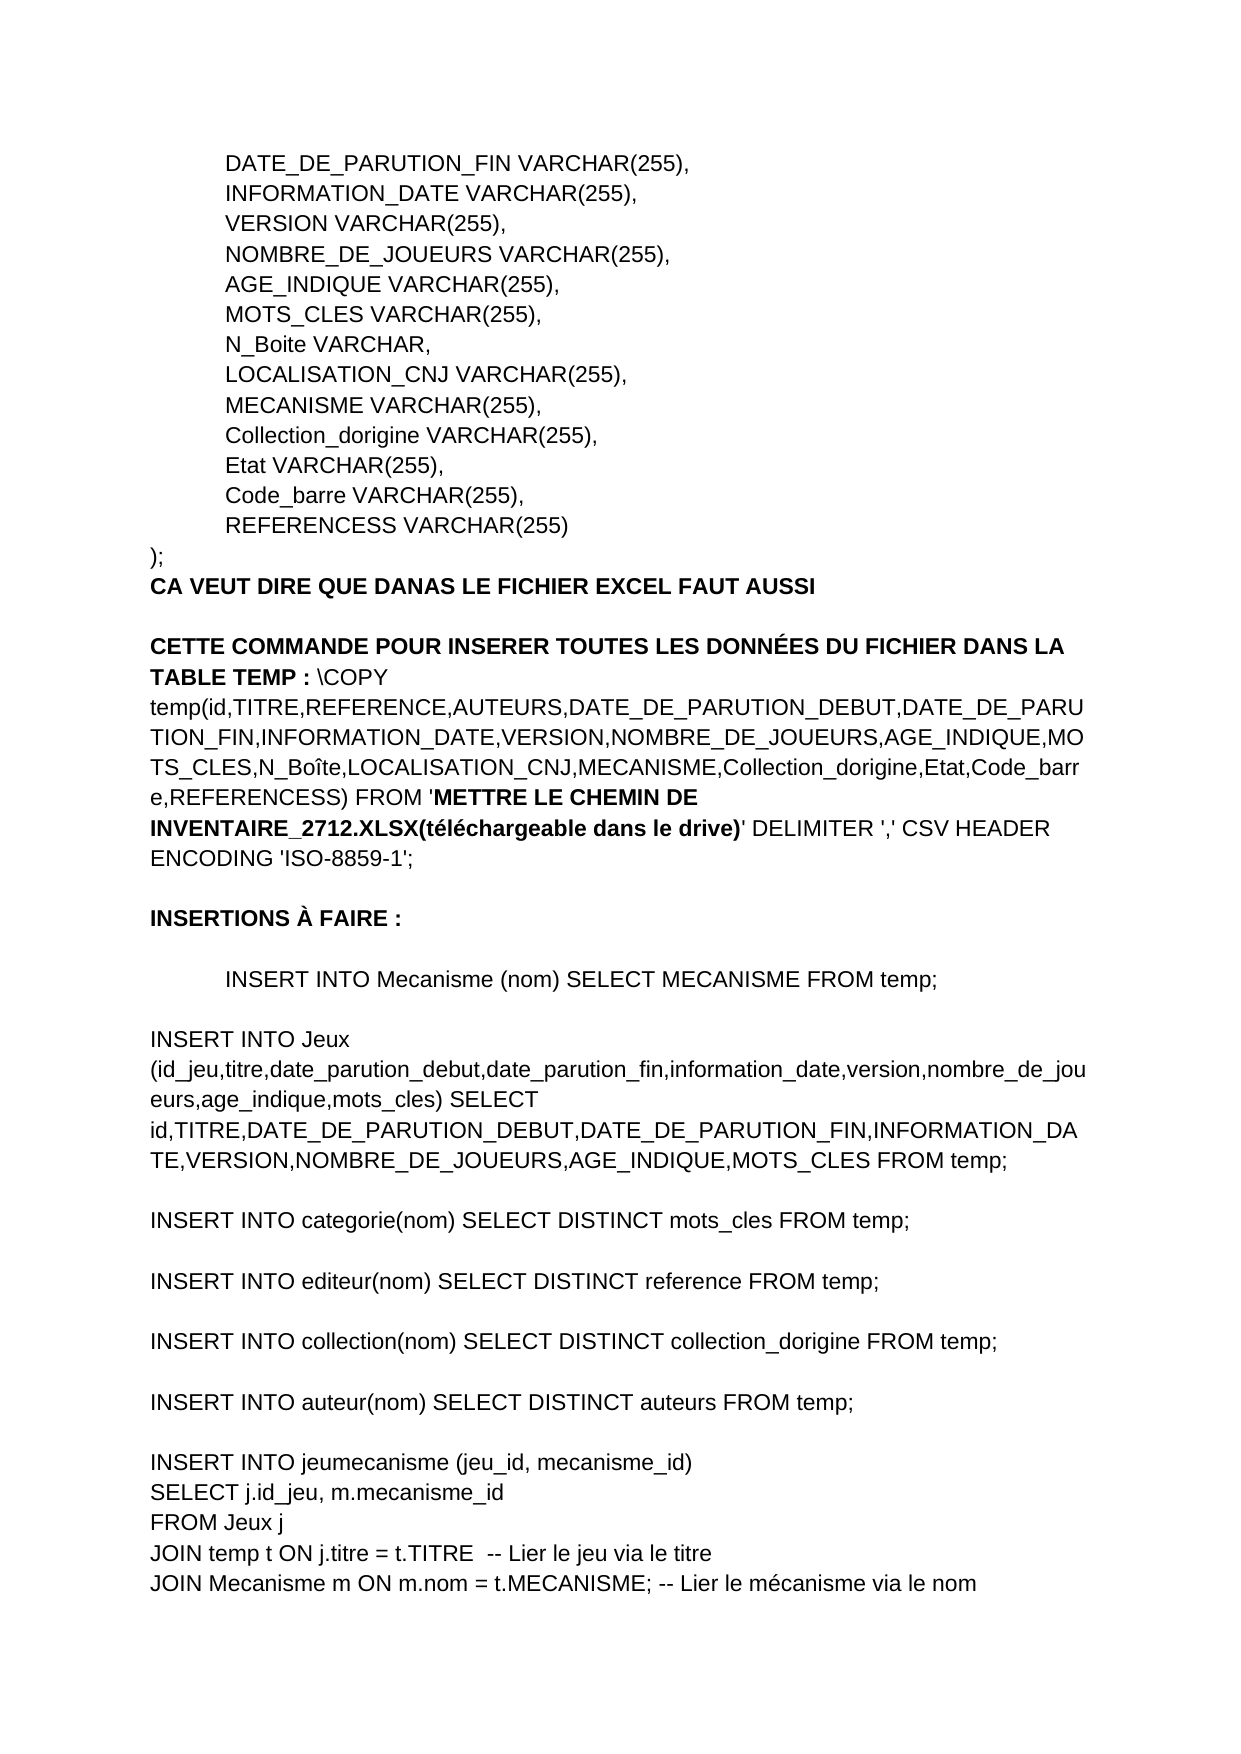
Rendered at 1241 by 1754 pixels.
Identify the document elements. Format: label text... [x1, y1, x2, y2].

text FROM Jeux j [150, 1509, 1090, 1536]
text REFERENCESS VARCHAR(255) [150, 512, 1090, 539]
text INSERT INTO Jeux (id_jeu,titre,date_parution_debut,date_parution_fin,information_date,version,nombre_de_joueurs,age_indique,mots_cles) SELECT id,TITRE,DATE_DE_PARUTION_DEBUT,DATE_DE_PARUTION_FIN,INFORMATION_DATE,VERSION,NOMBRE_DE_JOUEURS,AGE_INDIQUE,MOTS_CLES FROM temp; [150, 1026, 1090, 1173]
text MECANISME VARCHAR(255), [150, 392, 1090, 418]
text MOTS_CLES VARCHAR(255), [150, 301, 1090, 327]
text INSERT INTO Mecanisme (nom) SELECT MECANISME FROM temp; [225, 966, 1090, 992]
text INSERT INTO auteur(nom) SELECT DISTINCT auteurs FROM temp; [150, 1388, 1090, 1415]
text INSERT INTO collection(nom) SELECT DISTINCT collection_dorigine FROM temp; [150, 1328, 1090, 1354]
text INSERT INTO editeur(nom) SELECT DISTINCT reference FROM temp; [150, 1268, 1090, 1294]
text NOMBRE_DE_JOUEURS VARCHAR(255), [150, 241, 1090, 267]
text CETTE COMMANDE POUR INSERER TOUTES LES DONNÉES DU FICHIER DANS LA TABLE TEMP : \COPY temp(id,TITRE,REFERENCE,AUTEURS,DATE_DE_PARUTION_DEBUT,DATE_DE_PARUTION_FIN,INFORMATION_DATE,VERSION,NOMBRE_DE_JOUEURS,AGE_INDIQUE,MOTS_CLES,N_Boîte,LOCALISATION_CNJ,MECANISME,Collection_dorigine,Etat,Code_barre,REFERENCESS) FROM 'METTRE LE CHEMIN DE INVENTAIRE_2712.XLSX(téléchargeable dans le drive)' DELIMITER ',' CSV HEADER ENCODING 'ISO-8859-1'; [150, 633, 1090, 871]
text JOIN Mecanisme m ON m.nom = t.MECANISME; -- Lier le mécanisme via le nom [150, 1570, 1090, 1596]
text SELECT j.id_jeu, m.mecanisme_id [150, 1479, 1090, 1506]
text JOIN temp t ON j.titre = t.TITRE -- Lier le jeu via le titre [150, 1539, 1090, 1566]
text LOCALISATION_CNJ VARCHAR(255), [150, 361, 1090, 388]
text Collection_dorigine VARCHAR(255), [150, 422, 1090, 448]
text CA VEUT DIRE QUE DANAS LE FICHIER EXCEL FAUT AUSSI [150, 573, 1090, 599]
text INSERTIONS À FAIRE : [150, 905, 1090, 932]
text Code_barre VARCHAR(255), [150, 482, 1090, 509]
text INSERT INTO categorie(nom) SELECT DISTINCT mots_cles FROM temp; [150, 1207, 1090, 1234]
text INSERT INTO jeumecanisme (jeu_id, mecanisme_id) [150, 1449, 1090, 1475]
text ); [150, 543, 1090, 569]
text INFORMATION_DATE VARCHAR(255), [150, 180, 1090, 207]
text N_Boite VARCHAR, [150, 331, 1090, 358]
text Etat VARCHAR(255), [150, 452, 1090, 478]
text AGE_INDIQUE VARCHAR(255), [150, 271, 1090, 297]
text VERSION VARCHAR(255), [150, 210, 1090, 237]
text DATE_DE_PARUTION_FIN VARCHAR(255), [150, 150, 1090, 176]
